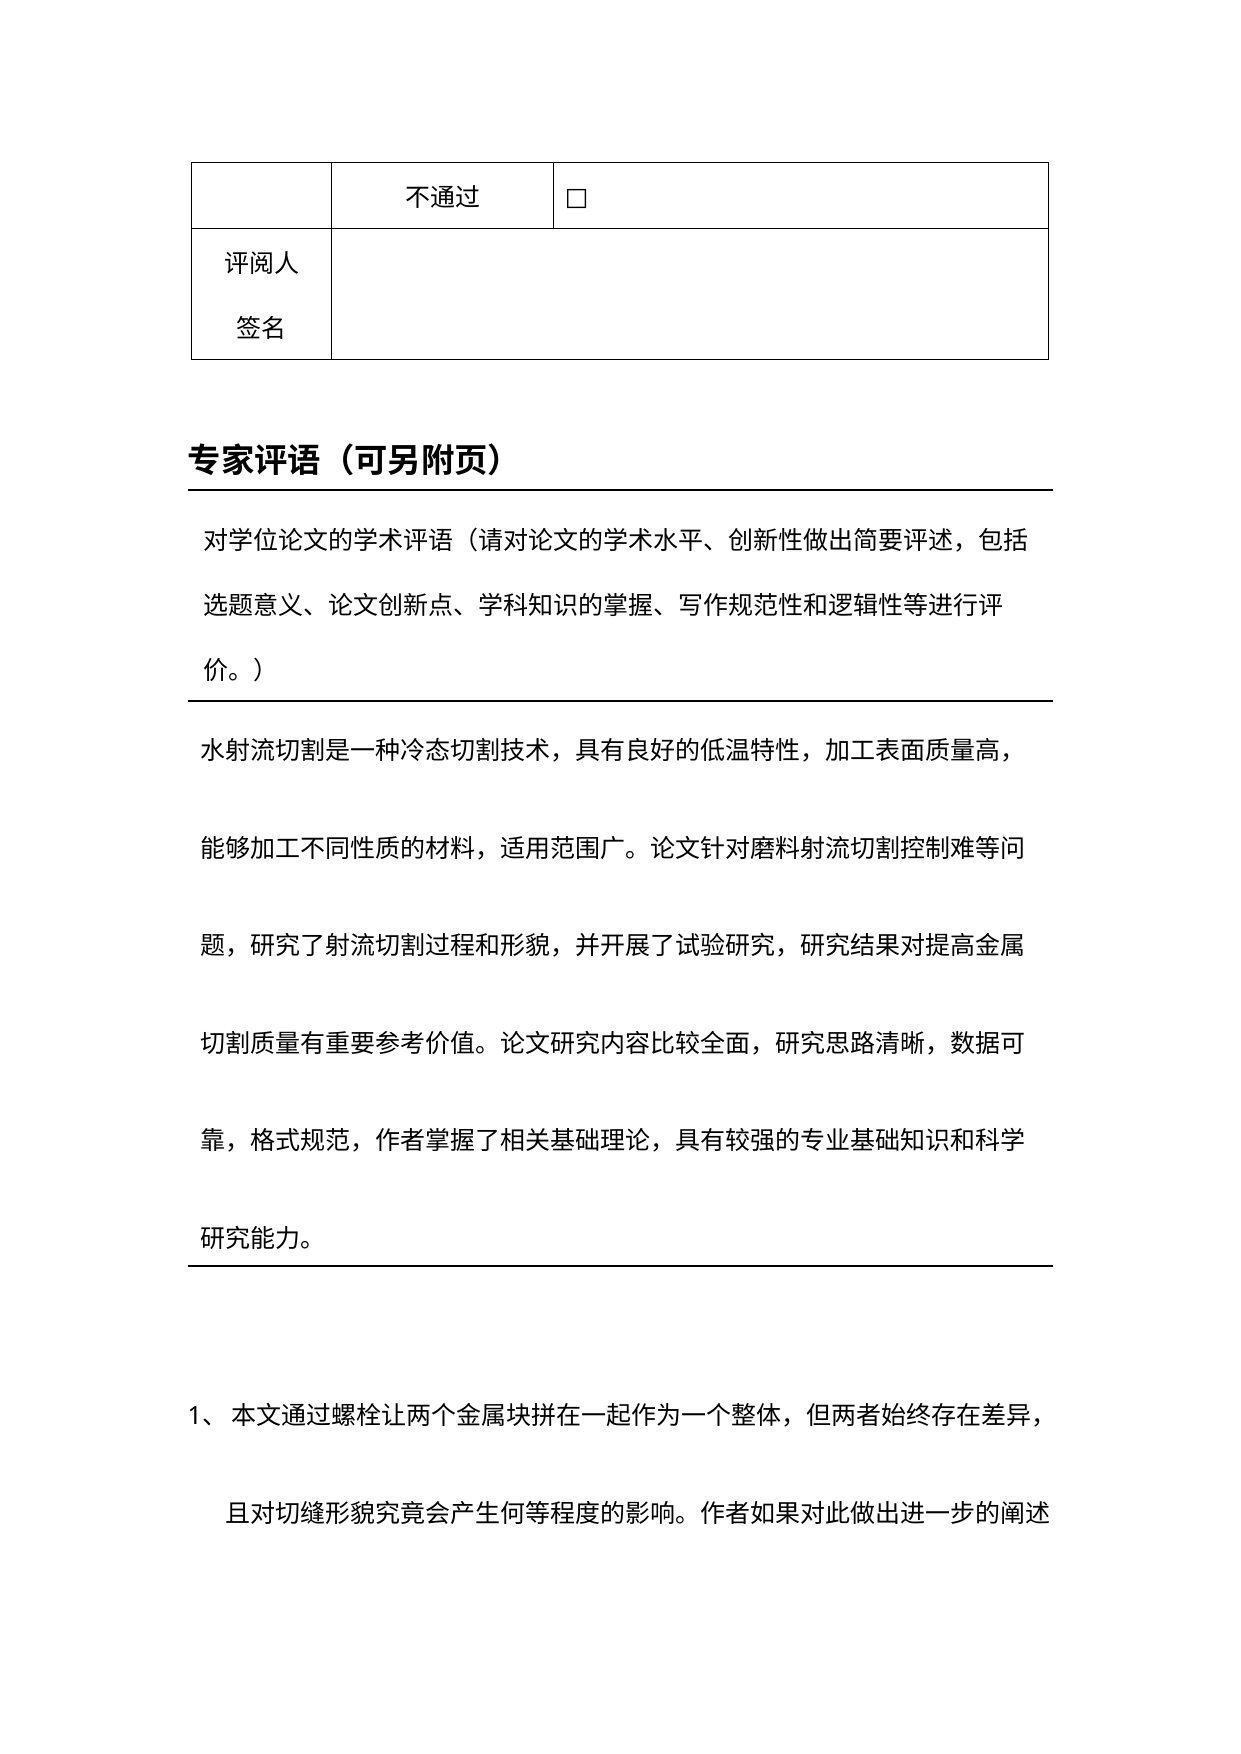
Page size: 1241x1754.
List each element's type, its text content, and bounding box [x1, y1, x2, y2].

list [187, 1381, 1053, 1544]
text 专家评语（可另附页） [187, 425, 1053, 490]
text 对学位论文的学术评语（请对论文的学术水平、创新性做出简要评述，包括选题意义、论文创新点、学科知识的掌握、写作规范性和逻辑性等进行评价。） [203, 506, 1037, 700]
table_cell 评阅人 签名 [192, 229, 331, 359]
table_cell 不通过 [332, 163, 553, 228]
table_cell [332, 229, 1048, 359]
text 水射流切割是一种冷态切割技术，具有良好的低温特性，加工表面质量高，能够加工不同性质的材料，适用范围广。论文针对磨料射流切割控制难等问题，研究了射流切割过程和形貌，并开展了试验研究，研究结果对提高金属切割质量有重要参考价值。论文研究内容比较全面，研究思路清晰，数据可靠，格式规范，作者掌握了相关基础理论，具有较强的专业基础知识和科学研究能力。 [200, 716, 1040, 1265]
table_cell □ [554, 163, 1048, 228]
